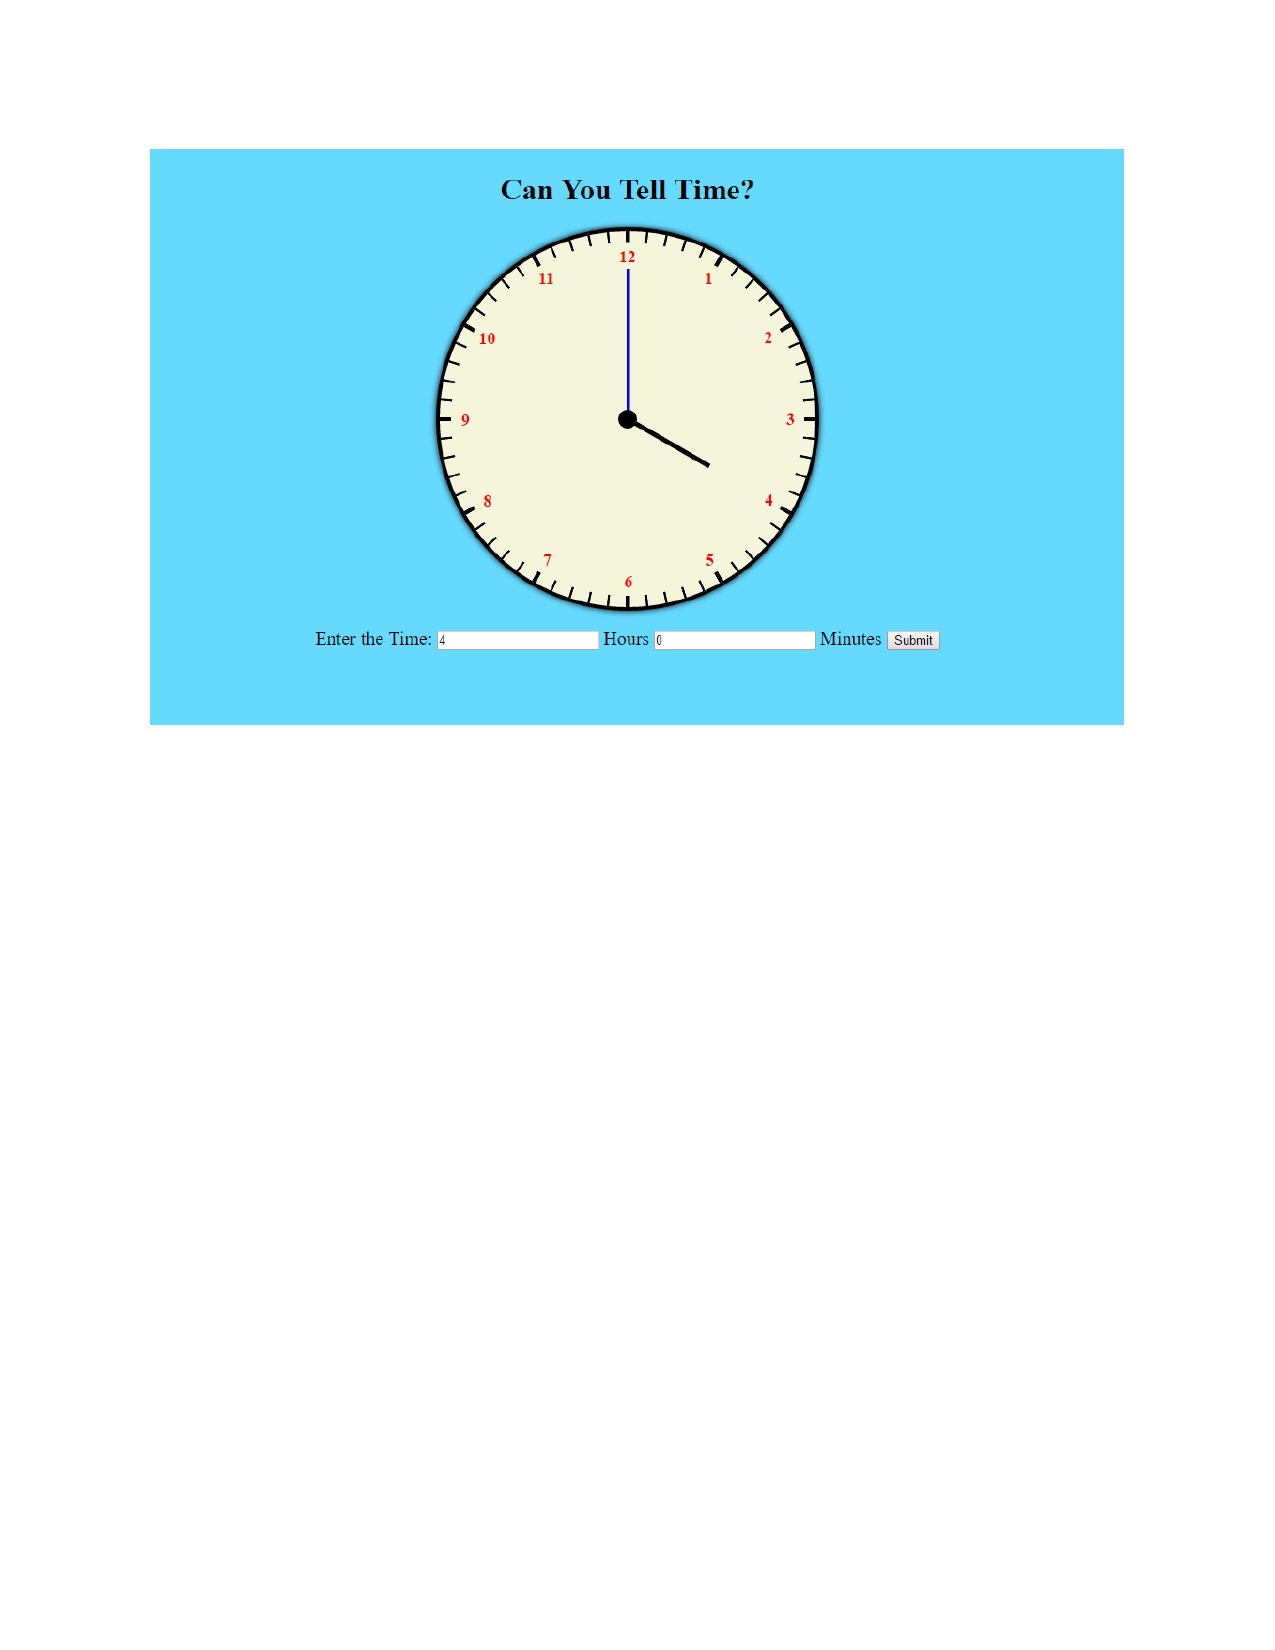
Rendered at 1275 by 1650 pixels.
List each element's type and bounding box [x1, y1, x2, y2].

picture [150, 149, 1124, 725]
